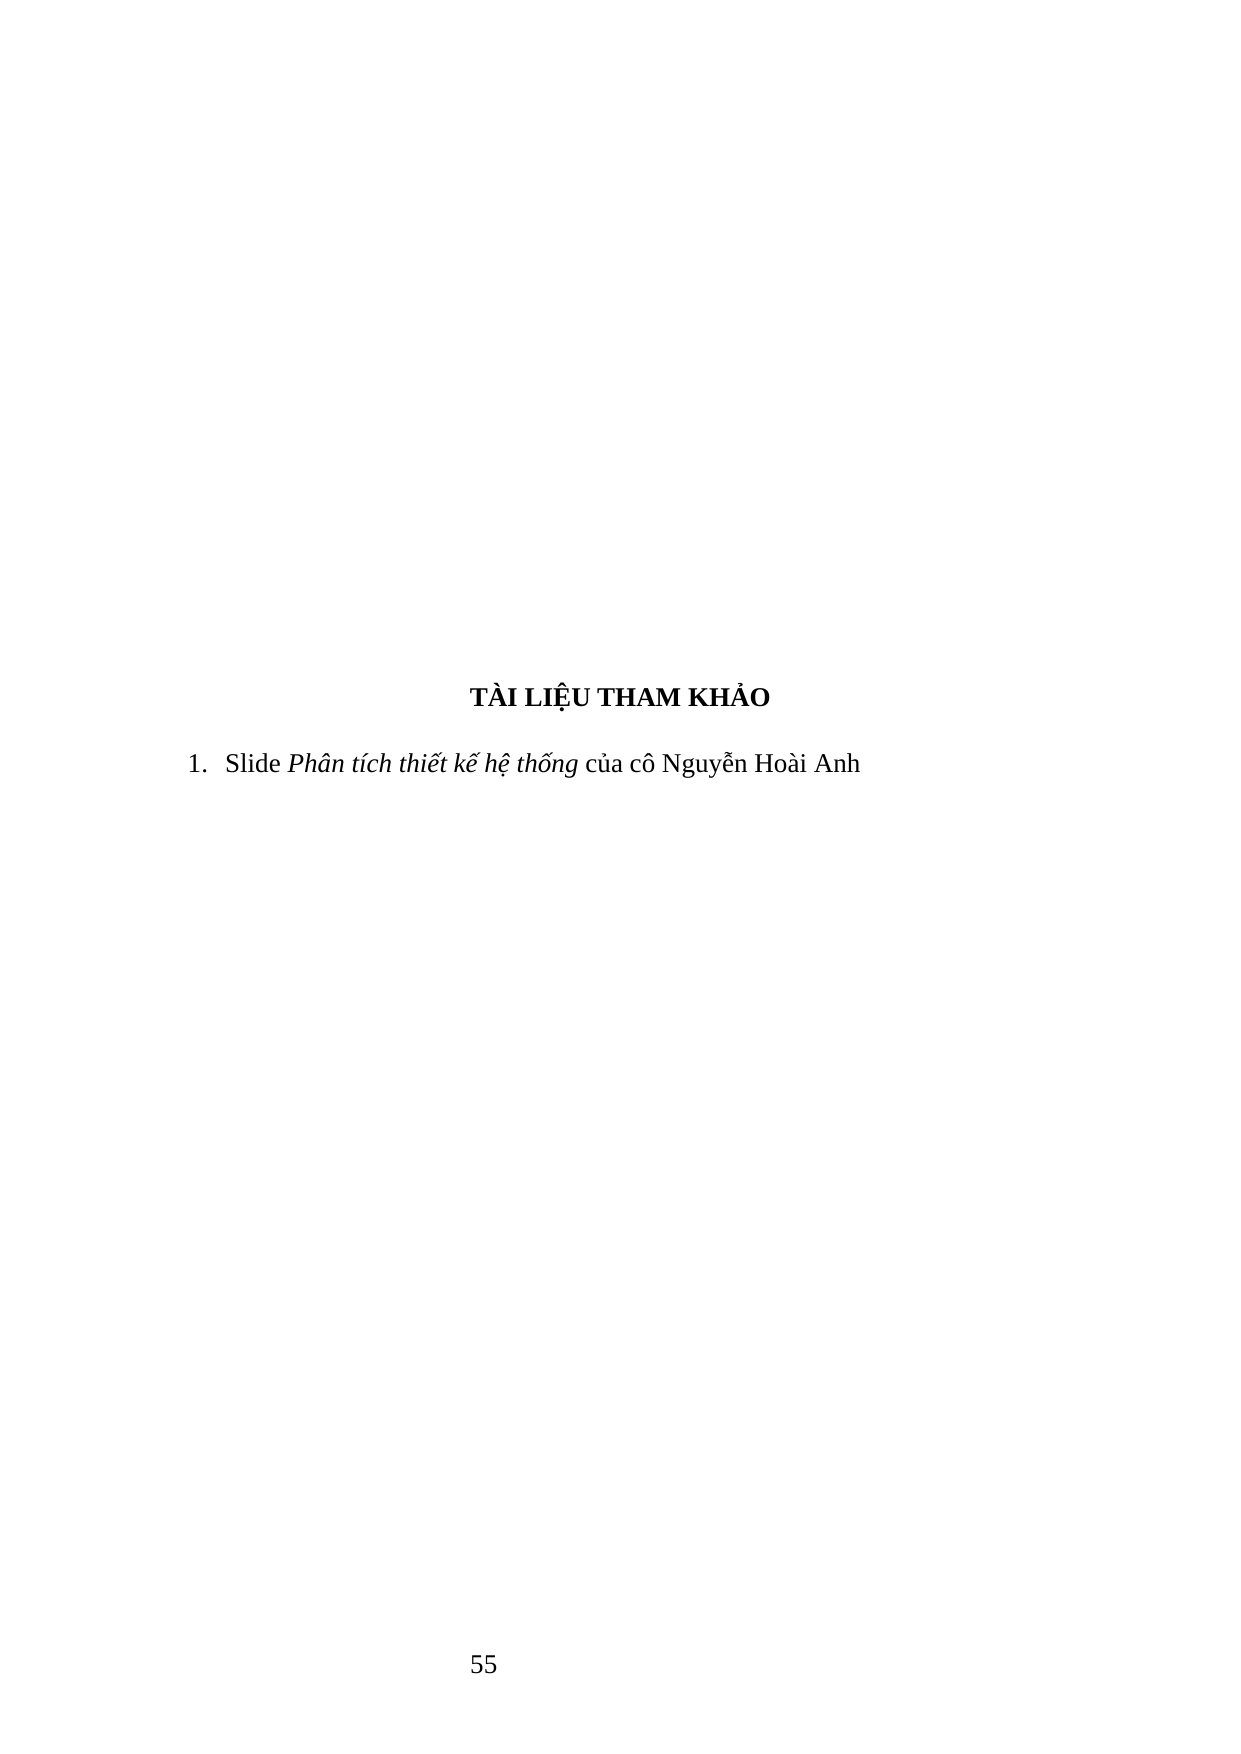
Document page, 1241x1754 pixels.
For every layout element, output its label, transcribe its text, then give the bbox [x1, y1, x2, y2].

list Slide Phân tích thiết kế hệ thống của cô Nguyễn Hoài Anh [187, 747, 1090, 778]
subtitle TÀI LIỆU THAM KHẢO [150, 681, 1090, 712]
